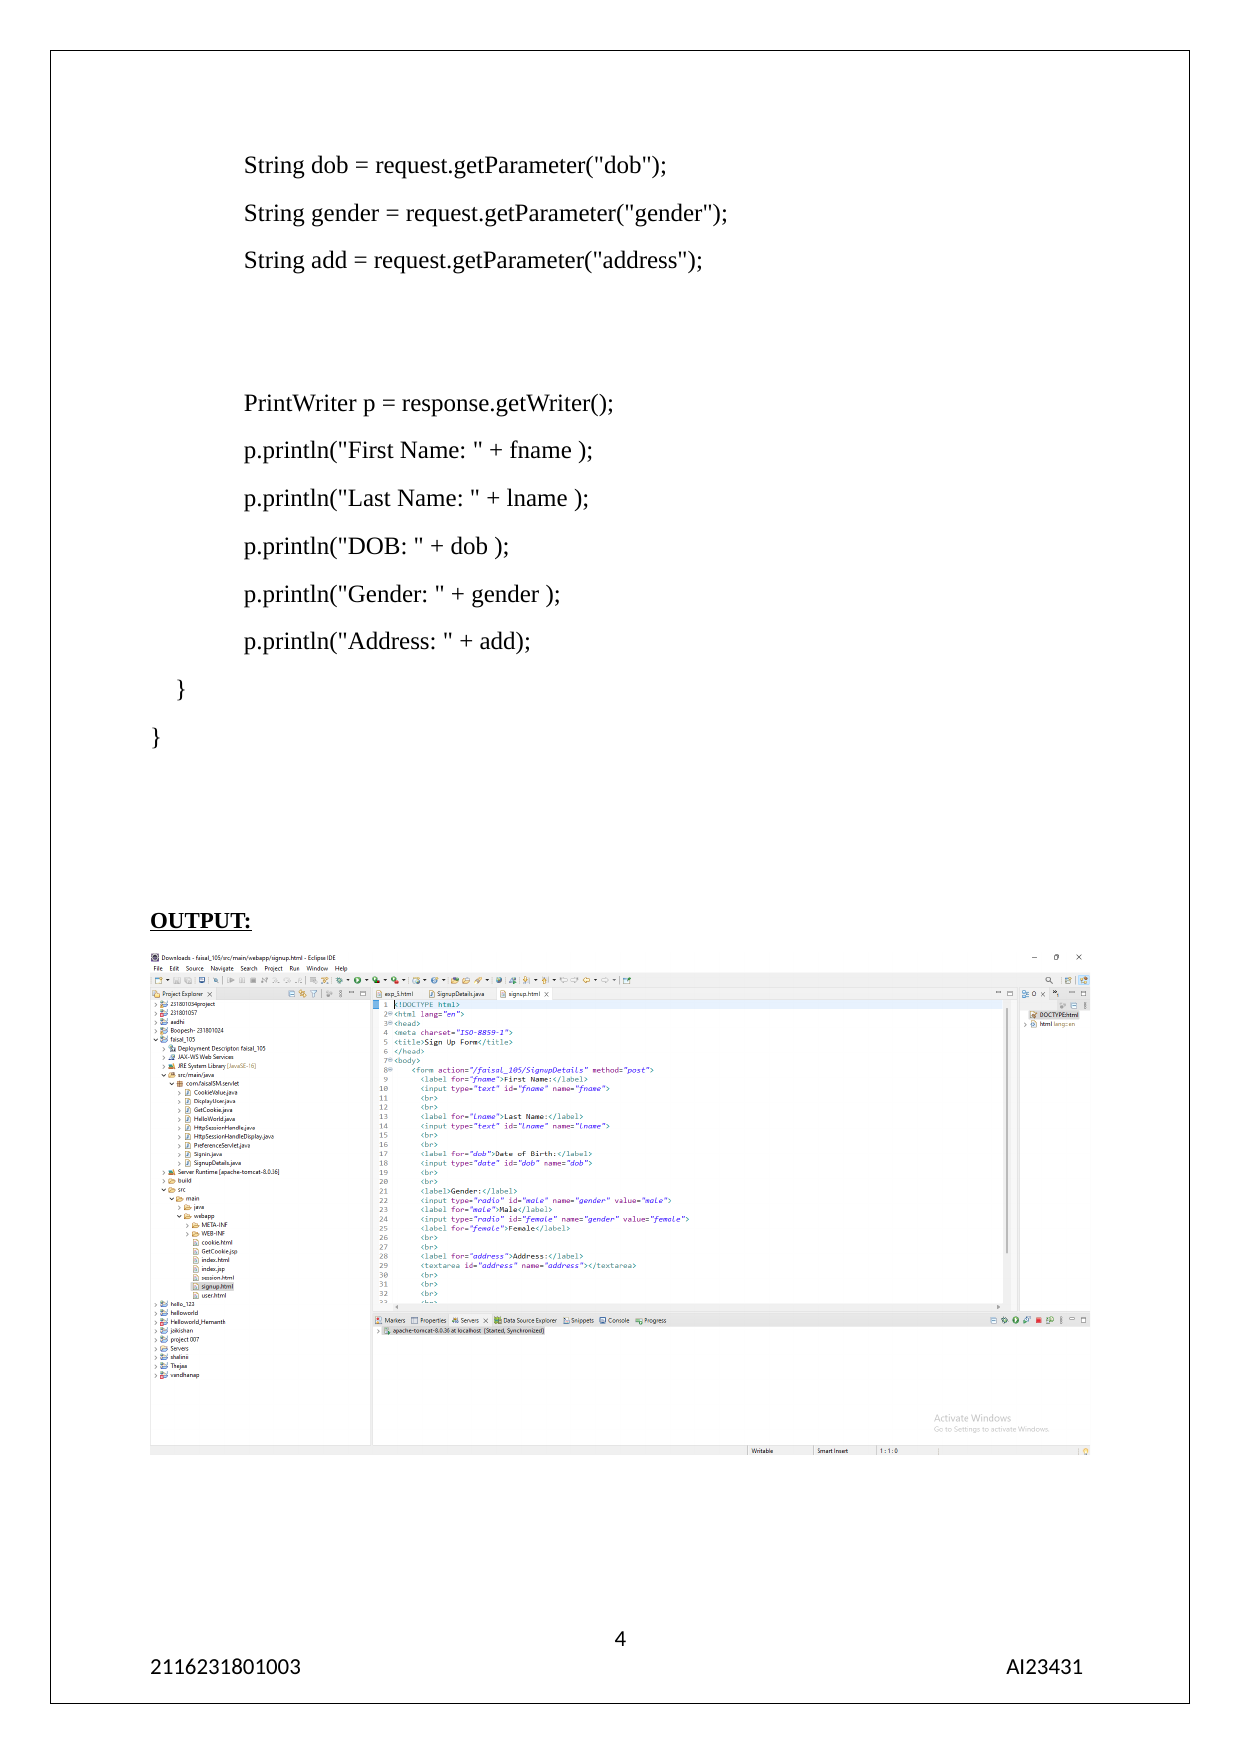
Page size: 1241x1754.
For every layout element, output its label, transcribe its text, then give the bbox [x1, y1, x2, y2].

text p.println("DOB: " + dob ); [150, 531, 1090, 560]
picture [150, 952, 1091, 1455]
text String add = request.getParameter("address"); [150, 245, 1090, 274]
text PrintWriter p = response.getWriter(); [150, 388, 1090, 417]
text } [150, 674, 1090, 703]
text OUTPUT: [150, 907, 1090, 934]
text p.println("Last Name: " + lname ); [150, 483, 1090, 512]
text String dob = request.getParameter("dob"); [150, 150, 1090, 179]
text String gender = request.getParameter("gender"); [150, 198, 1090, 226]
text p.println("Gender: " + gender ); [150, 579, 1090, 607]
text p.println("Address: " + add); [150, 626, 1090, 655]
text p.println("First Name: " + fname ); [150, 436, 1090, 464]
text } [150, 722, 1090, 751]
